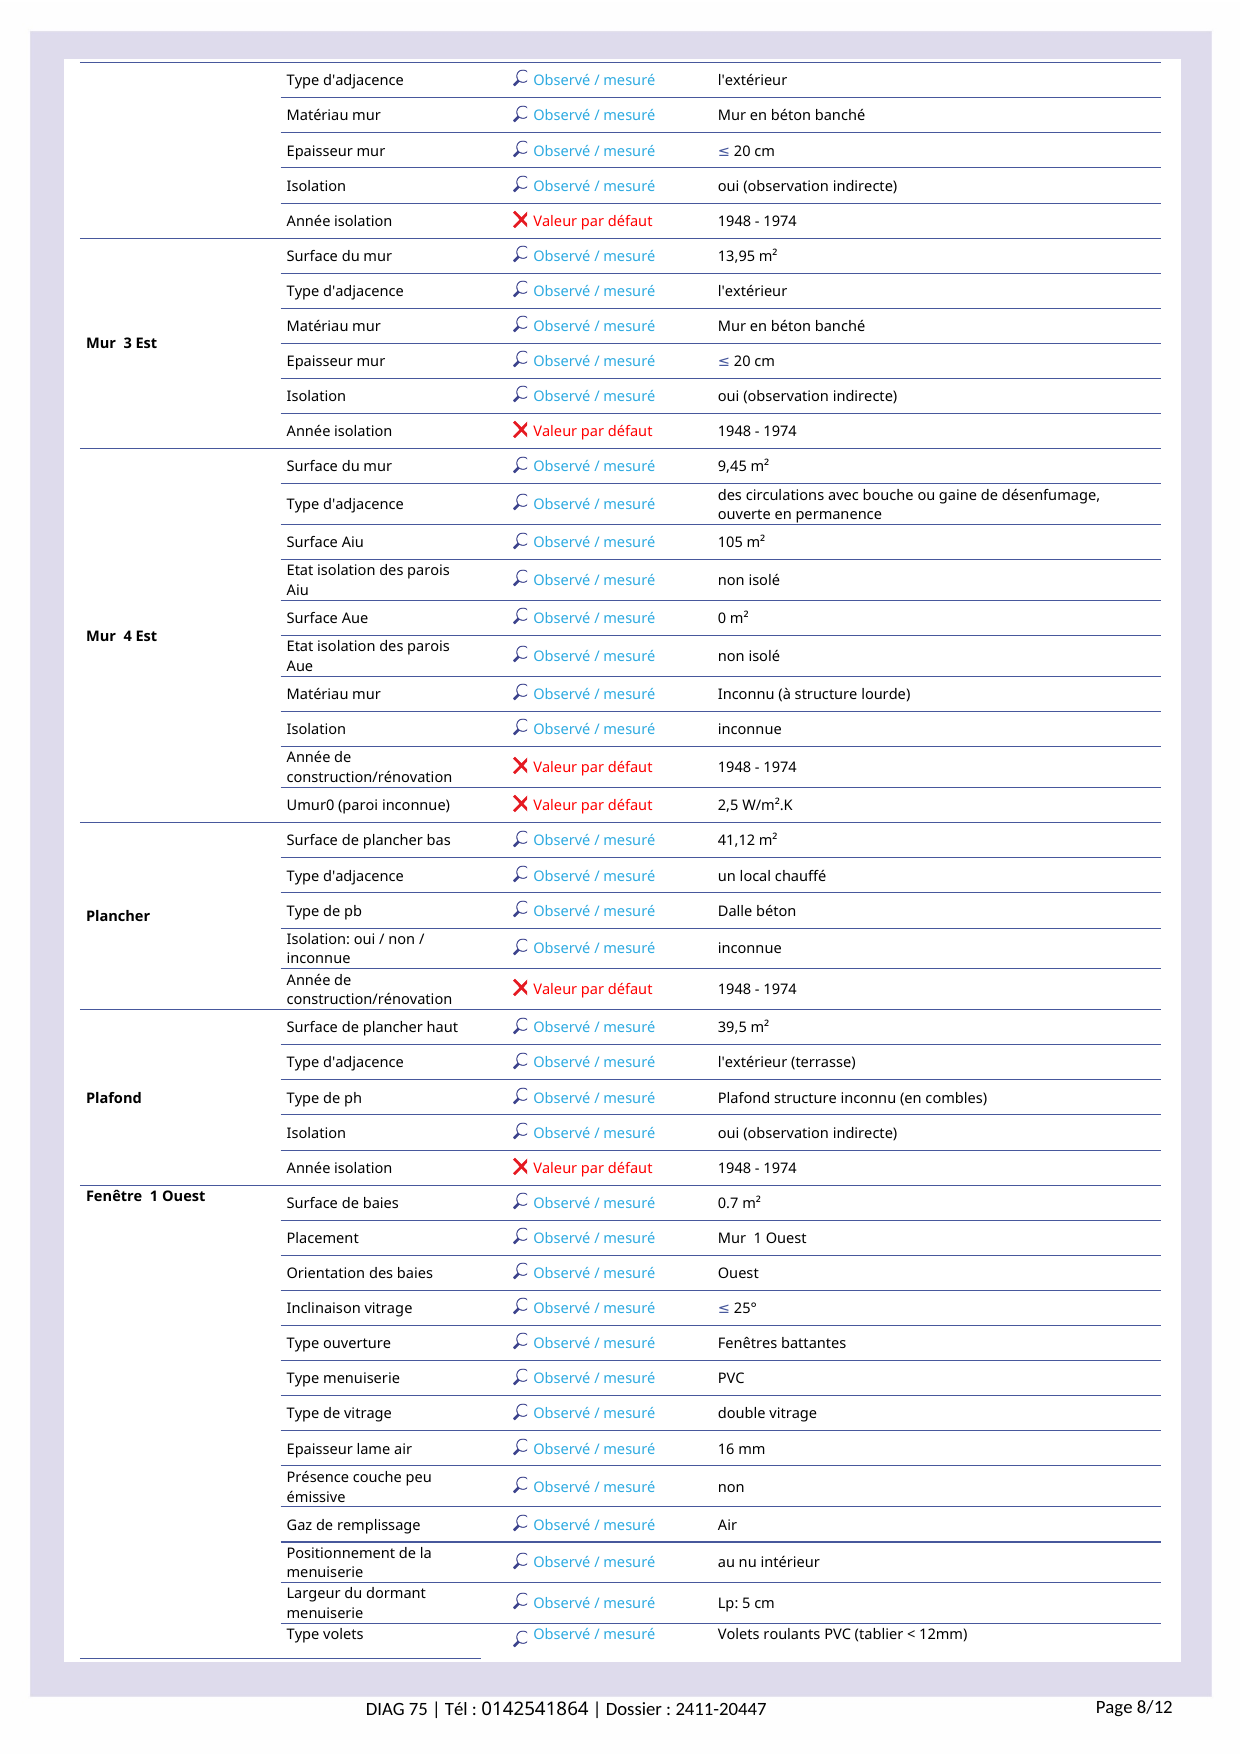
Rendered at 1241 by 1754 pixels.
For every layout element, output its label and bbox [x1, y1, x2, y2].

table_cell [64, 59, 1181, 1662]
picture [0, 2, 1241, 1754]
